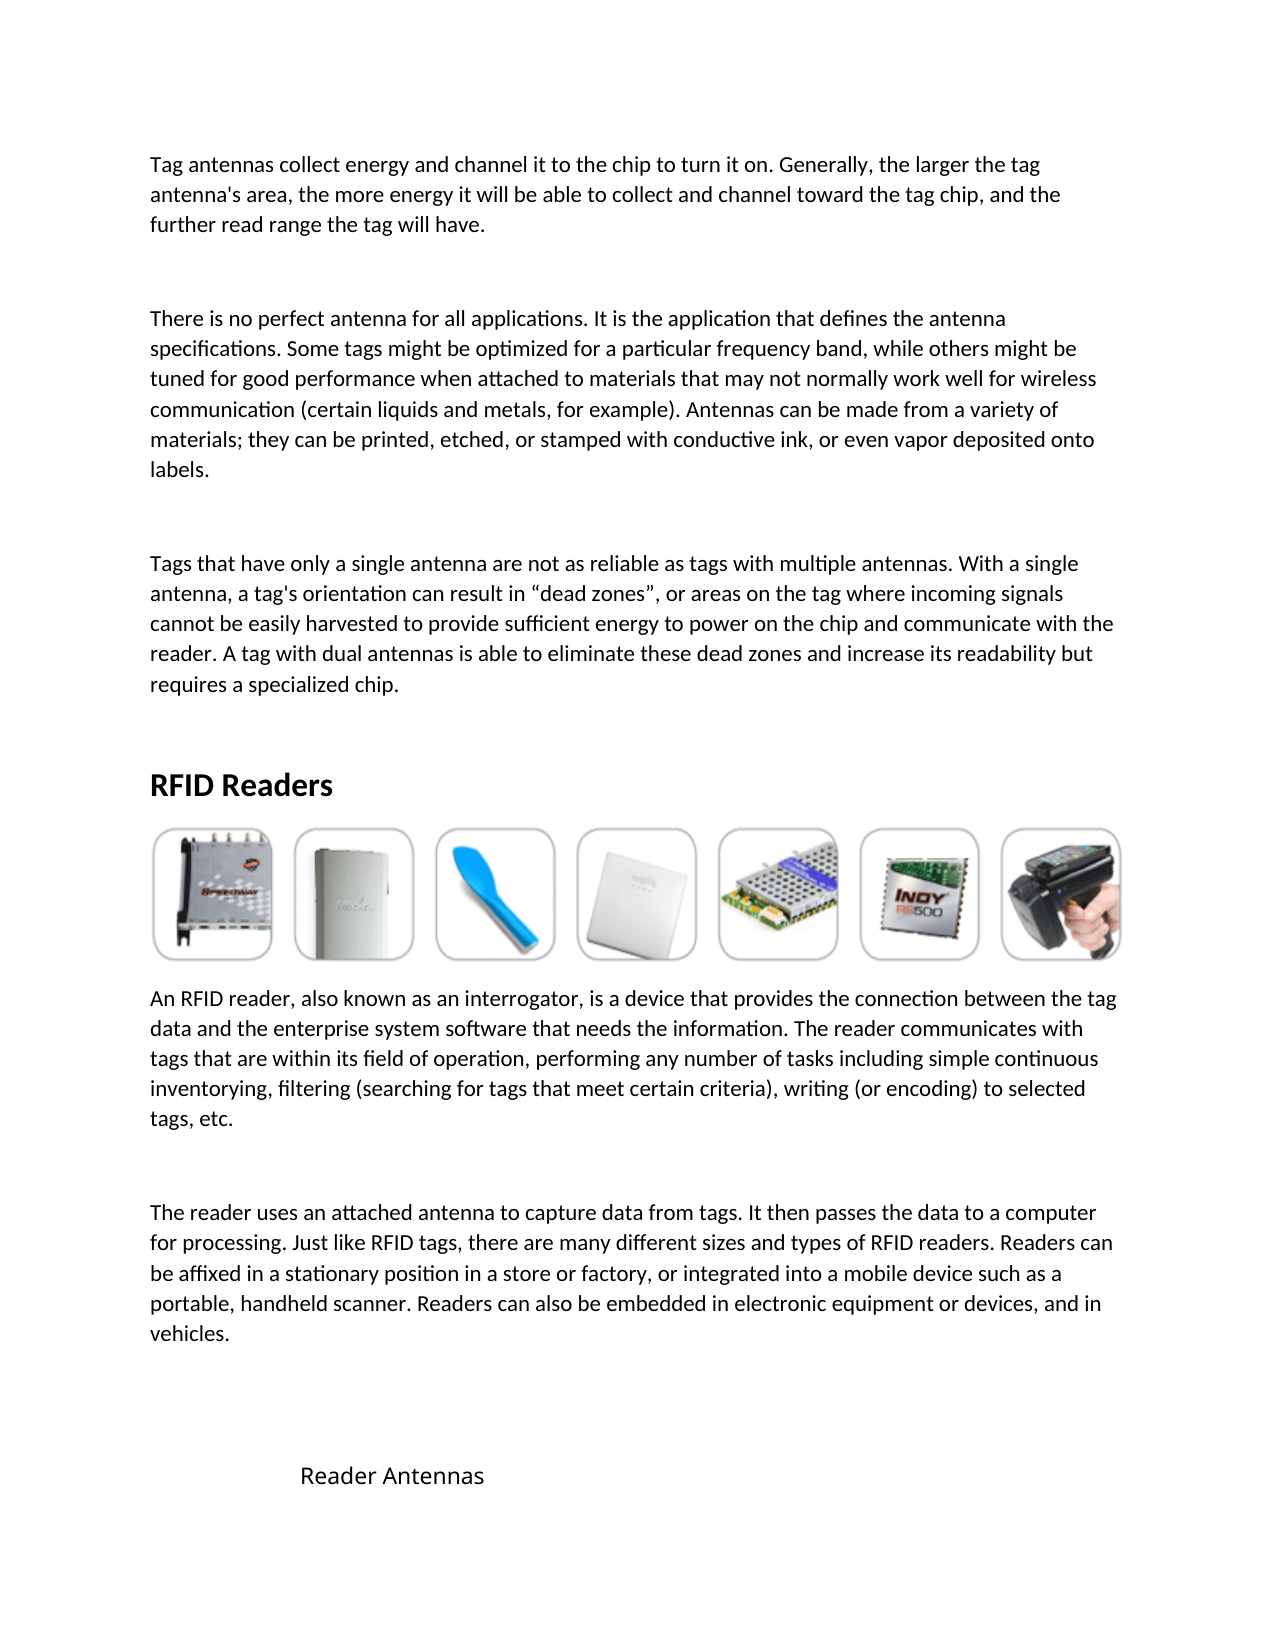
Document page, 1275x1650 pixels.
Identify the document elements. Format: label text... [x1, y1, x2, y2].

text Tag antennas collect energy and channel it to the chip to turn it on. Generally, the larger the tag antenna's area, the more energy it will be able to collect and channel toward the tag chip, and the further read range the tag will have. [150, 150, 1125, 238]
text Tags that have only a single antenna are not as reliable as tags with multiple antennas. With a single antenna, a tag's orientation can result in “dead zones”, or areas on the tag where incoming signals cannot be easily harvested to provide sufficient energy to power on the chip and communicate with the reader. A tag with dual antennas is able to eliminate these dead zones and increase its readability but requires a specialized chip. [150, 549, 1125, 698]
text The reader uses an attached antenna to capture data from tags. It then passes the data to a computer for processing. Just like RFID tags, there are many different sizes and types of RFID readers. Readers can be affixed in a stationary position in a store or factory, or integrated into a mobile device such as a portable, handheld scanner. Readers can also be embedded in electronic equipment or devices, and in vehicles. [150, 1198, 1125, 1347]
text RFID Readers [150, 763, 1125, 804]
text An RFID reader, also known as an interrogator, is a device that provides the connection between the tag data and the enterprise system software that needs the information. The reader communicates with tags that are within its field of operation, performing any number of tasks including simple continuous inventorying, filtering (searching for tags that meet certain criteria), writing (or encoding) to selected tags, etc. [150, 984, 1125, 1132]
picture [150, 824, 1125, 965]
text There is no perfect antenna for all applications. It is the application that defines the antenna specifications. Some tags might be optimized for a particular frequency band, while others might be tuned for good performance when attached to materials that may not normally work well for wireless communication (certain liquids and metals, for example). Antennas can be made from a variety of materials; they can be printed, etched, or stamped with conductive ink, or even vapor deposited onto labels. [150, 304, 1125, 483]
text Reader Antennas [150, 1460, 1125, 1491]
